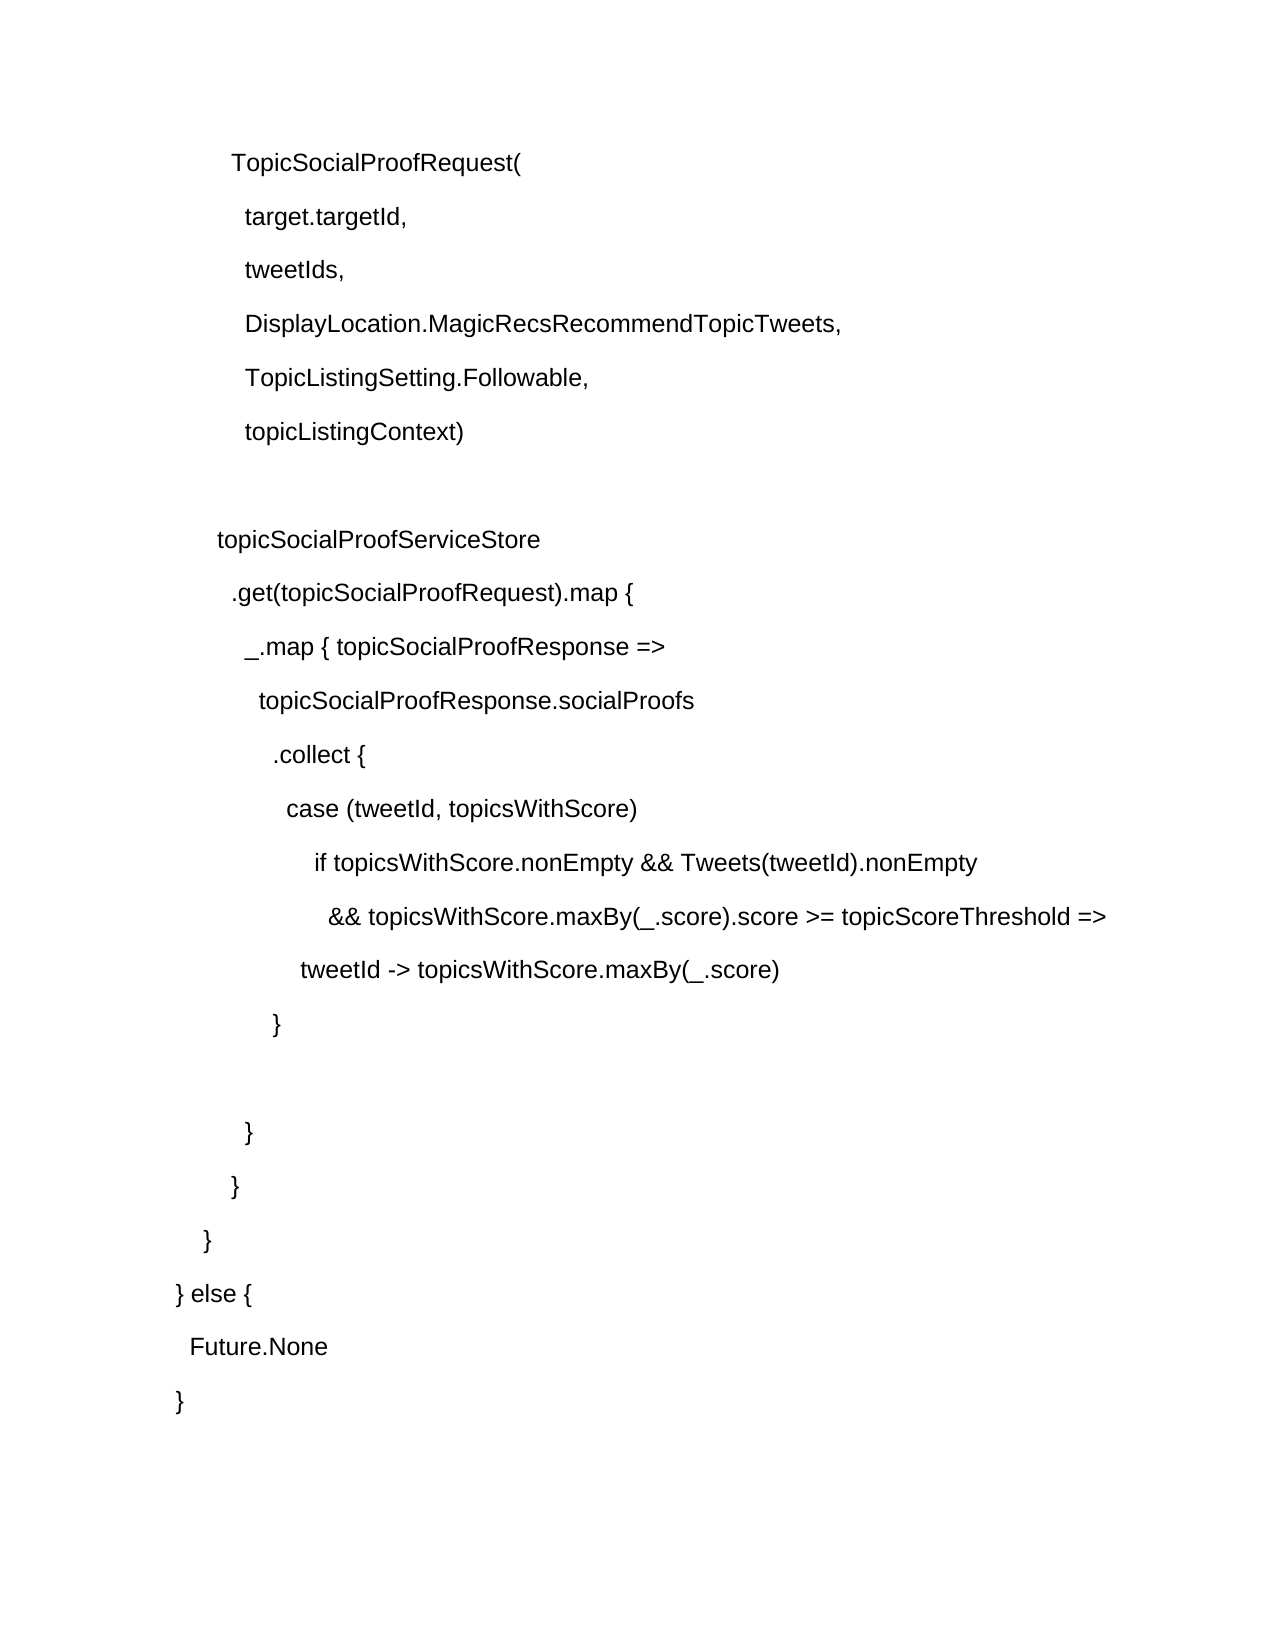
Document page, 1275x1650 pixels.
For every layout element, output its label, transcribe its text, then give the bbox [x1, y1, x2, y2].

text DisplayLocation.MagicRecsRecommendTopicTweets, [148, 309, 1127, 338]
text if topicsWithScore.nonEmpty && Tweets(tweetId).nonEmpty [148, 848, 1127, 876]
text Future.None [148, 1332, 1127, 1361]
text case (tweetId, topicsWithScore) [148, 794, 1127, 823]
text && topicsWithScore.maxBy(_.score).score >= topicScoreThreshold => [148, 902, 1127, 930]
text target.targetId, [148, 201, 1127, 230]
text } [148, 1117, 1127, 1146]
text } [148, 1386, 1127, 1415]
text TopicListingSetting.Followable, [148, 363, 1127, 392]
text tweetId -> topicsWithScore.maxBy(_.score) [148, 955, 1127, 984]
text topicSocialProofResponse.socialProofs [148, 686, 1127, 715]
text .get(topicSocialProofRequest).map { [148, 578, 1127, 607]
text _.map { topicSocialProofResponse => [148, 632, 1127, 661]
text TopicSocialProofRequest( [148, 148, 1127, 176]
text topicListingContext) [148, 417, 1127, 446]
text .collect { [148, 740, 1127, 769]
text } [148, 1225, 1127, 1253]
text } else { [148, 1278, 1127, 1307]
text } [148, 1171, 1127, 1199]
text tweetIds, [148, 255, 1127, 284]
text topicSocialProofServiceStore [148, 524, 1127, 553]
text } [148, 1009, 1127, 1038]
